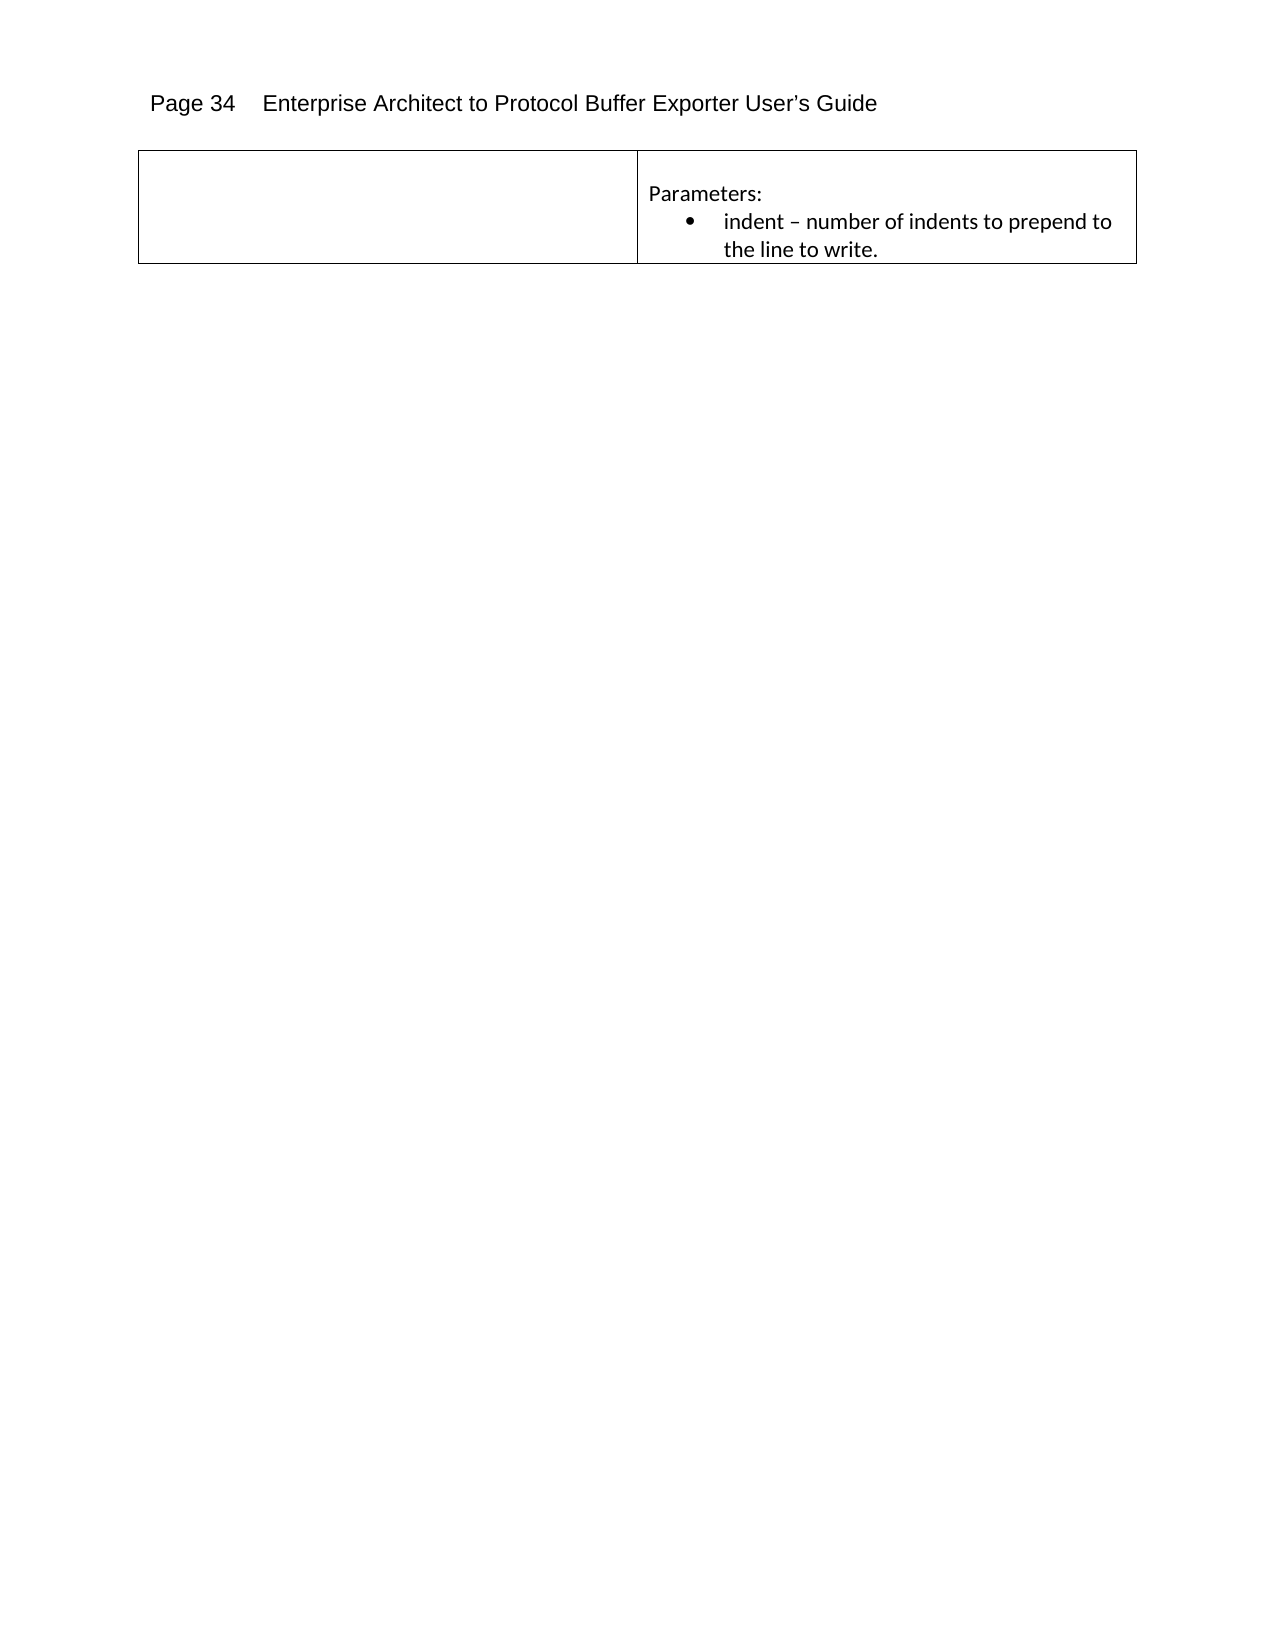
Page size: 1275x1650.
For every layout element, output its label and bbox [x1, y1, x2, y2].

table_cell [638, 151, 1136, 263]
table_cell [139, 151, 637, 263]
